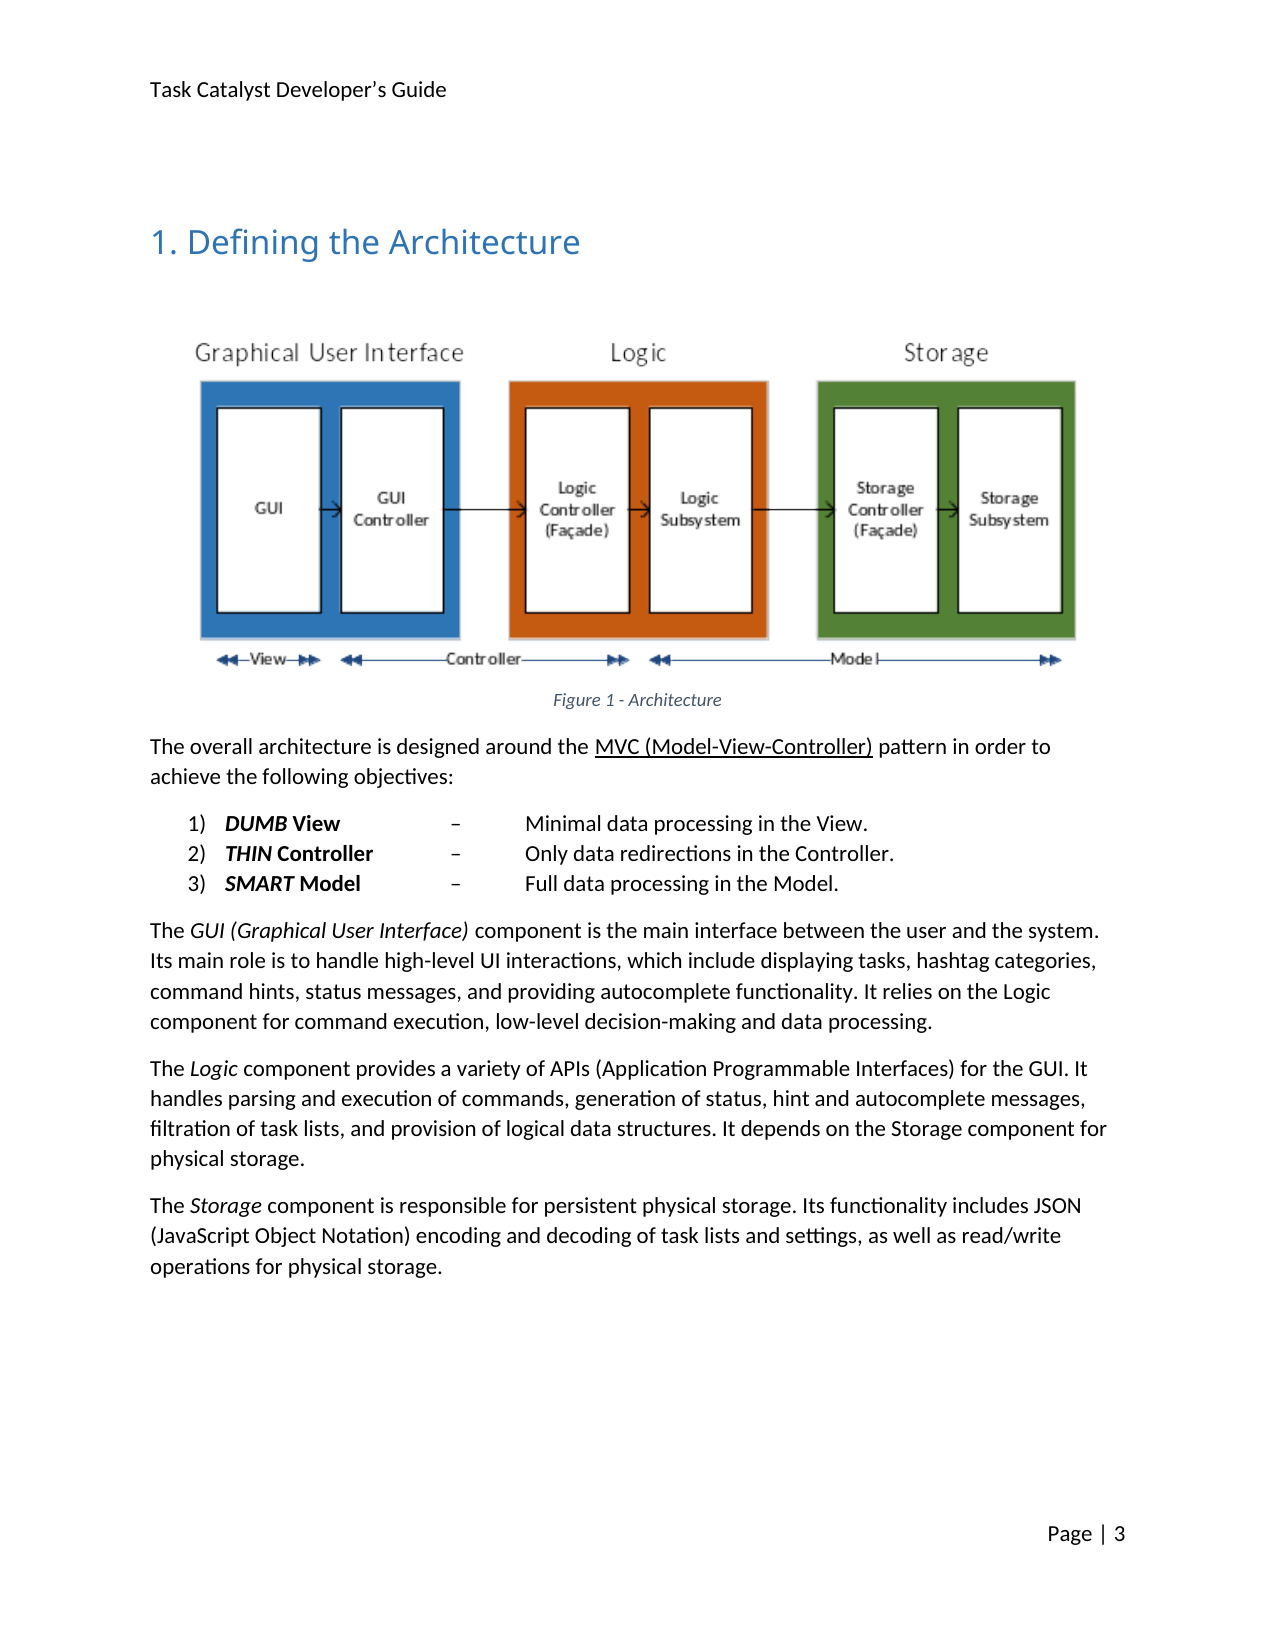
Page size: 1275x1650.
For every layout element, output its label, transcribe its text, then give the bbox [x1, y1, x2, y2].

list THIN Controller – Only data redirections in the Controller. [187, 839, 1125, 867]
text The Logic component provides a variety of APIs (Application Programmable Interfaces) for the GUI. It handles parsing and execution of commands, generation of status, hint and autocomplete messages, filtration of task lists, and provision of logical data structures. It depends on the Storage component for physical storage. [150, 1054, 1125, 1173]
list SMART Model – Full data processing in the Model. [187, 869, 1125, 898]
subtitle 1. Defining the Architecture [150, 219, 1125, 264]
text The Storage component is responsible for persistent physical storage. Its functionality includes JSON (JavaScript Object Notation) encoding and decoding of task lists and settings, as well as read/write operations for physical storage. [150, 1191, 1125, 1280]
text The overall architecture is designed around the MVC (Model-View-Controller) pattern in order to achieve the following objectives: [150, 732, 1125, 790]
list DUMB View – Minimal data processing in the View. [187, 809, 1125, 837]
text The GUI (Graphical User Interface) component is the main interface between the user and the system. Its main role is to handle high-level UI interactions, which include displaying tasks, hashtag categories, command hints, status messages, and providing autocomplete functionality. It relies on the Logic component for command execution, low-level decision-making and data processing. [150, 916, 1125, 1035]
text Figure 1 - Architecture [150, 688, 1125, 711]
